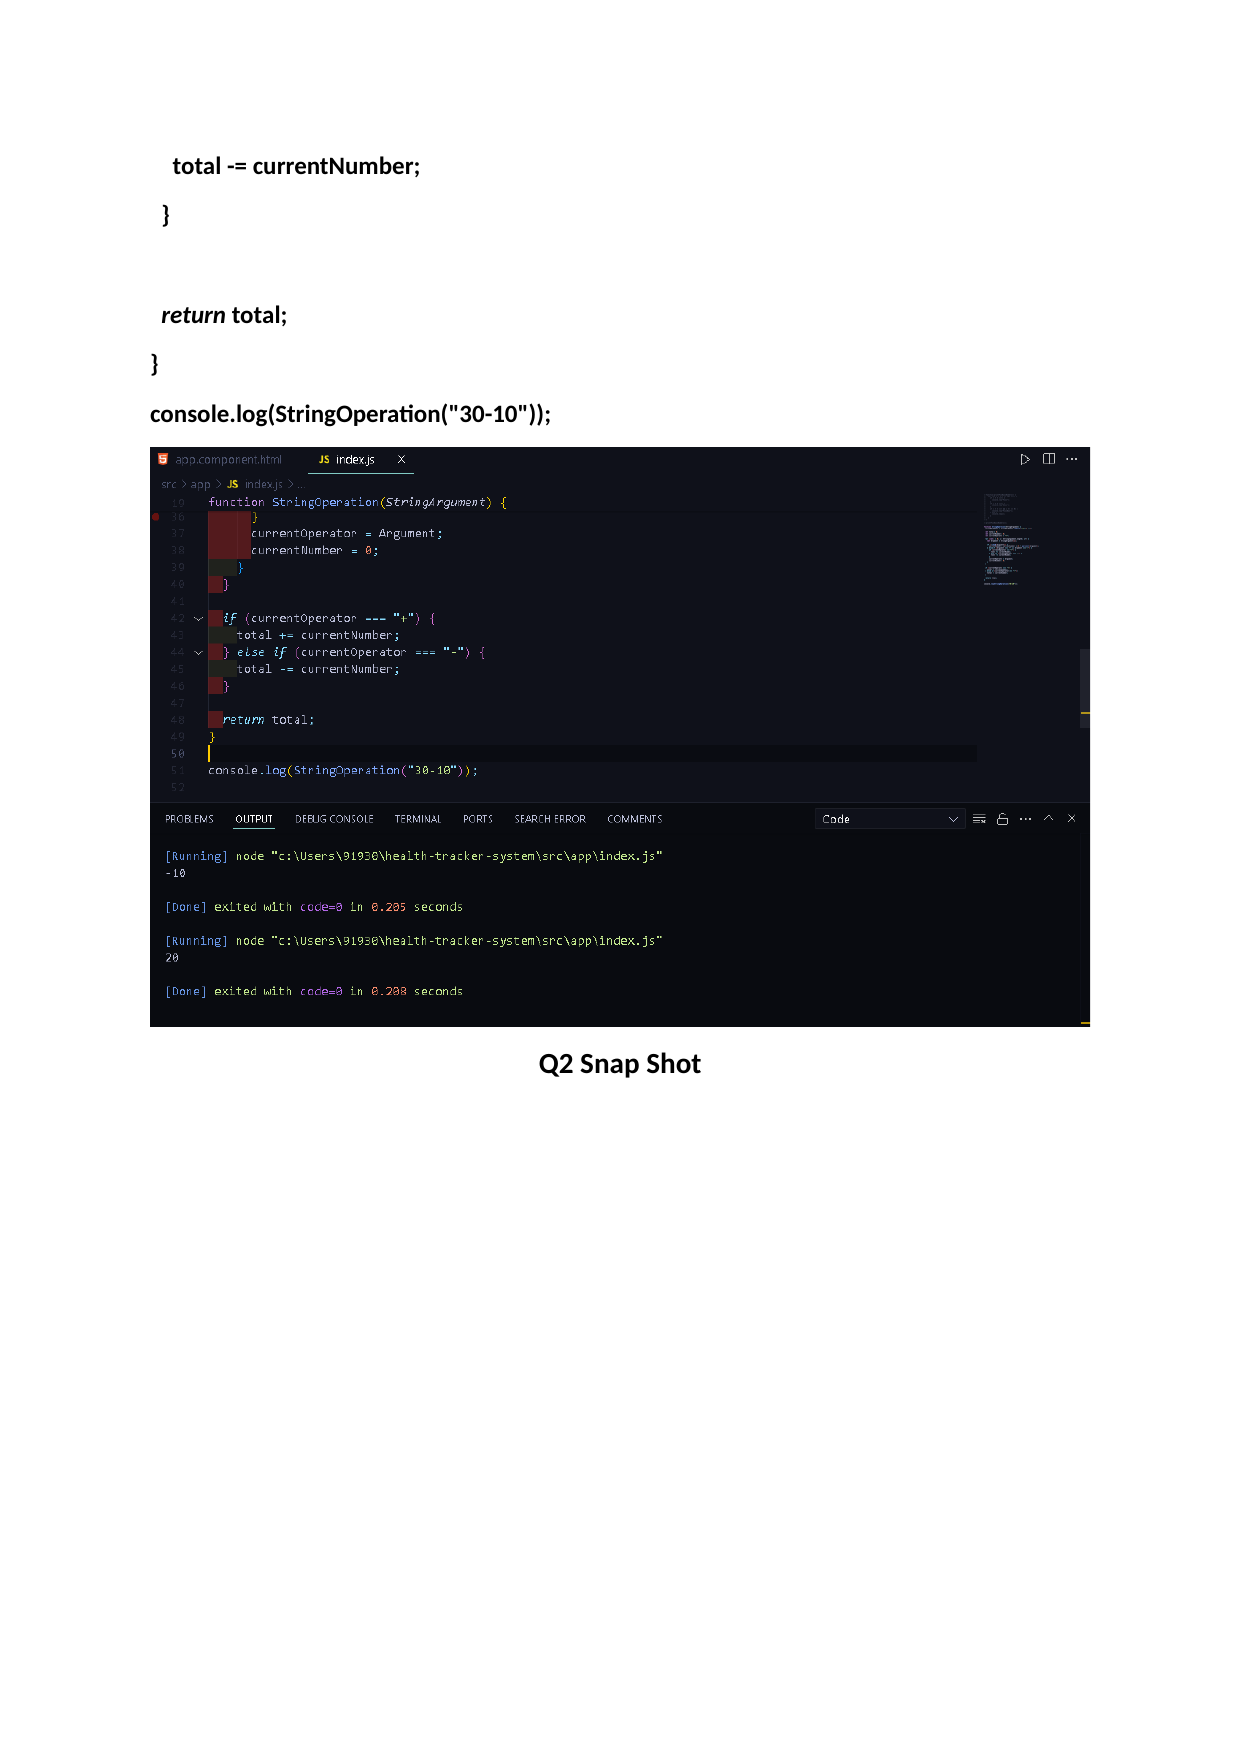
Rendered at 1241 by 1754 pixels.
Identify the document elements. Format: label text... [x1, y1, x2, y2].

text console.log(StringOperation("30-10")); [150, 398, 1090, 428]
text } [150, 348, 1090, 379]
text Q2 Snap Shot [150, 1045, 1090, 1081]
text return total; [150, 299, 1090, 329]
picture [150, 447, 1091, 1027]
text } [150, 199, 1090, 230]
text total -= currentNumber; [150, 150, 1090, 181]
